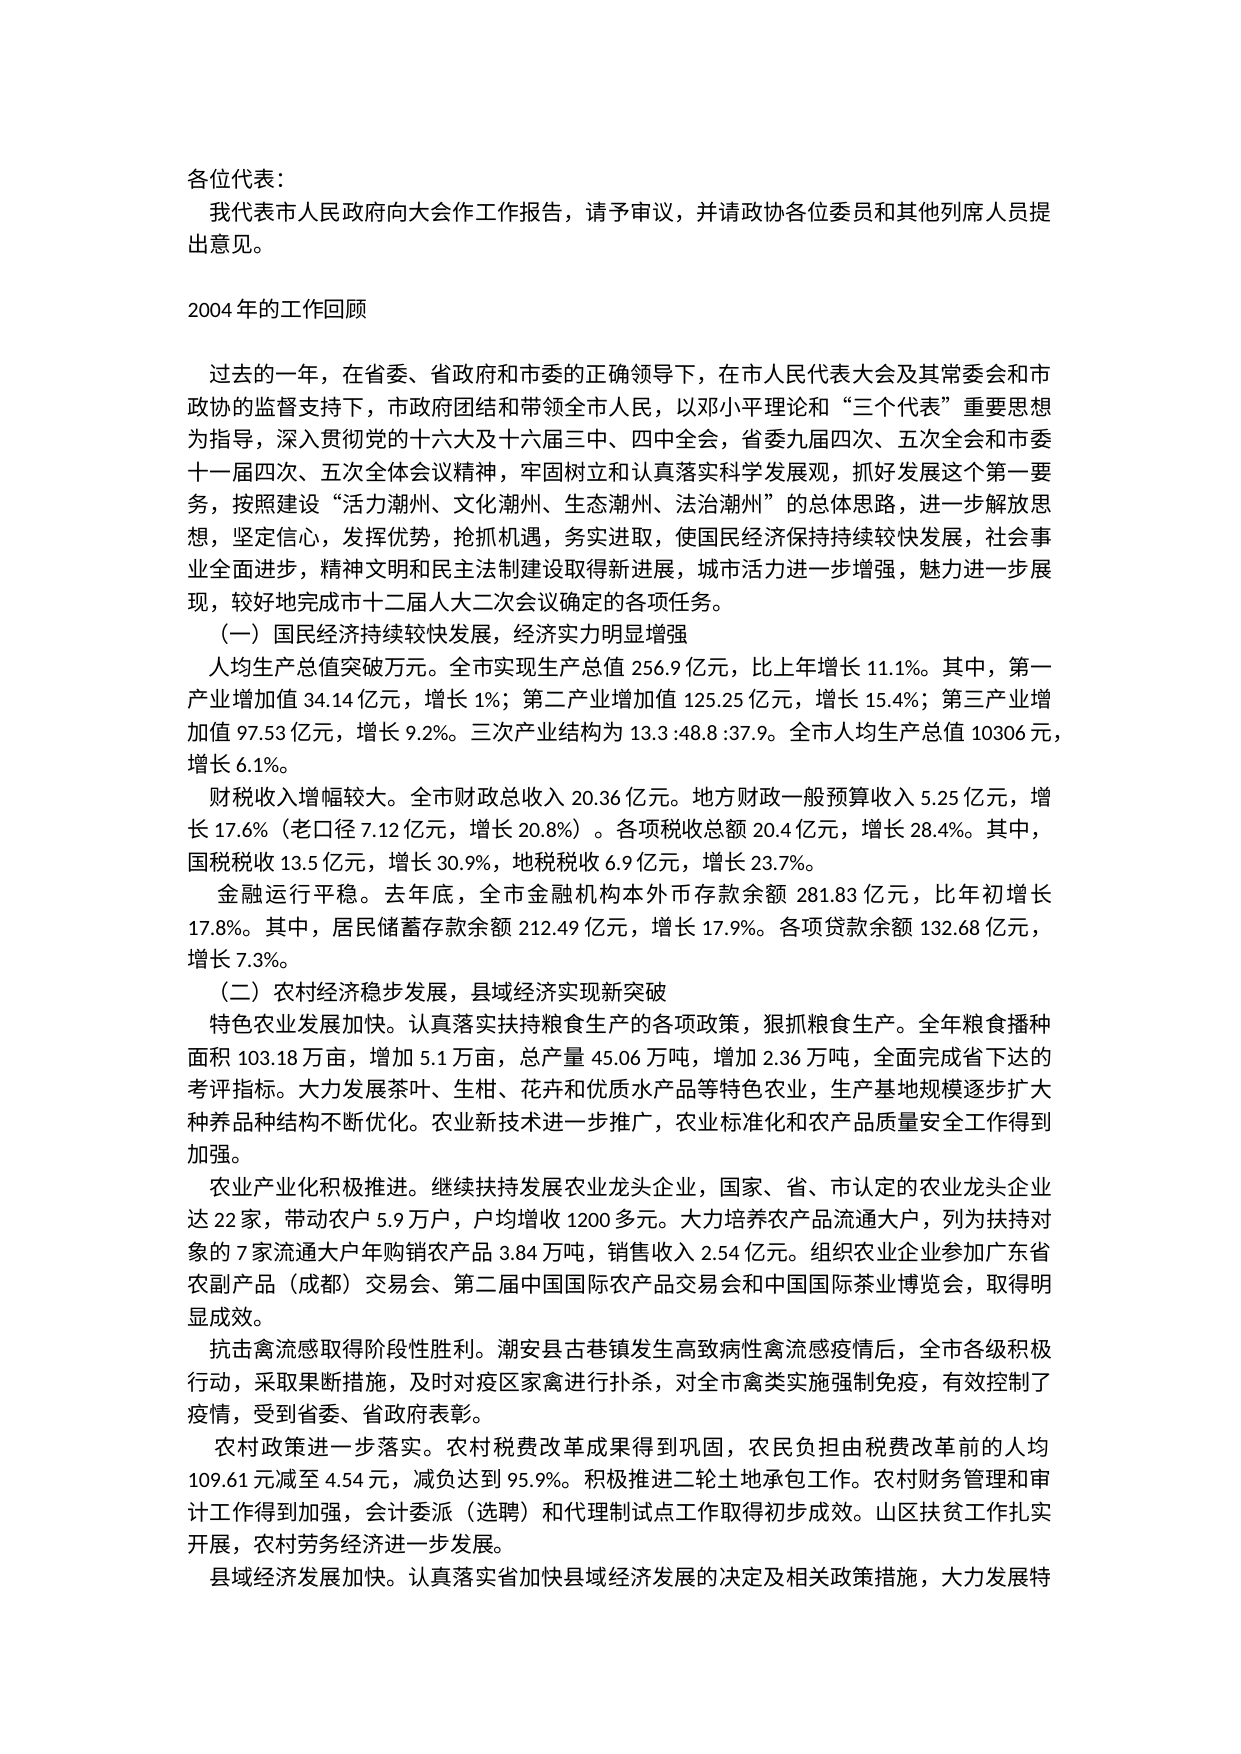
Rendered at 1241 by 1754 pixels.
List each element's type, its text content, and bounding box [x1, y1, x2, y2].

text 特色农业发展加快。认真落实扶持粮食生产的各项政策，狠抓粮食生产。全年粮食播种面积103.18万亩，增加5.1万亩，总产量45.06万吨，增加2.36万吨，全面完成省下达的考评指标。大力发展茶叶、生柑、花卉和优质水产品等特色农业，生产基地规模逐步扩大，种养品种结构不断优化。农业新技术进一步推广，农业标准化和农产品质量安全工作得到加强。 [187, 1007, 1053, 1169]
text 金融运行平稳。去年底，全市金融机构本外币存款余额281.83亿元，比年初增长17.8%。其中，居民储蓄存款余额212.49亿元，增长17.9%。各项贷款余额132.68亿元，增长7.3%。 [187, 877, 1053, 974]
text （二）农村经济稳步发展，县域经济实现新突破 [187, 974, 1053, 1007]
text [187, 1559, 1053, 1592]
text 各位代表： [187, 162, 1053, 194]
text 我代表市人民政府向大会作工作报告，请予审议，并请政协各位委员和其他列席人员提出意见。 [187, 194, 1053, 259]
text 过去的一年，在省委、省政府和市委的正确领导下，在市人民代表大会及其常委会和市政协的监督支持下，市政府团结和带领全市人民，以邓小平理论和“三个代表”重要思想为指导，深入贯彻党的十六大及十六届三中、四中全会，省委九届四次、五次全会和市委十一届四次、五次全体会议精神，牢固树立和认真落实科学发展观，抓好发展这个第一要务，按照建设“活力潮州、文化潮州、生态潮州、法治潮州”的总体思路，进一步解放思想，坚定信心，发挥优势，抢抓机遇，务实进取，使国民经济保持持续较快发展，社会事业全面进步，精神文明和民主法制建设取得新进展，城市活力进一步增强，魅力进一步展现，较好地完成市十二届人大二次会议确定的各项任务。 [187, 357, 1053, 617]
text （一）国民经济持续较快发展，经济实力明显增强 [187, 617, 1053, 649]
text 农村政策进一步落实。农村税费改革成果得到巩固，农民负担由税费改革前的人均109.61元减至4.54元，减负达到95.9%。积极推进二轮土地承包工作。农村财务管理和审计工作得到加强，会计委派（选聘）和代理制试点工作取得初步成效。山区扶贫工作扎实开展，农村劳务经济进一步发展。 [187, 1429, 1053, 1559]
text 人均生产总值突破万元。全市实现生产总值256.9亿元，比上年增长11.1%。其中，第一产业增加值34.14亿元，增长1%；第二产业增加值125.25亿元，增长15.4%；第三产业增加值97.53亿元，增长9.2%。三次产业结构为13.3 :48.8 :37.9。全市人均生产总值10306元，增长6.1%。 [187, 649, 1053, 779]
text 2004年的工作回顾 [187, 292, 1053, 324]
text 财税收入增幅较大。全市财政总收入20.36亿元。地方财政一般预算收入5.25亿元，增长17.6%（老口径7.12亿元，增长20.8%）。各项税收总额20.4亿元，增长28.4%。其中，国税税收13.5亿元，增长30.9%，地税税收6.9亿元，增长23.7%。 [187, 779, 1053, 877]
text ­农业产业化积极推进。继续扶持发展农业龙头企业，国家、省、市认定的农业龙头企业达22家，带动农户5.9万户，户均增收1200多元。大力培养农产品流通大户，列为扶持对象的7家流通大户年购销农产品3.84万吨，销售收入2.54亿元。组织农业企业参加广东省农副产品（成都）交易会、第二届中国国际农产品交易会和中国国际茶业博览会，取得明显成效。 [187, 1169, 1053, 1332]
text 抗击禽流感取得阶段性胜利。潮安县古巷镇发生高致病性禽流感疫情后，全市各级积极行动，采取果断措施，及时对疫区家禽进行扑杀，对全市禽类实施强制免疫，有效控制了疫情，受到省委、省政府表彰。 [187, 1332, 1053, 1429]
